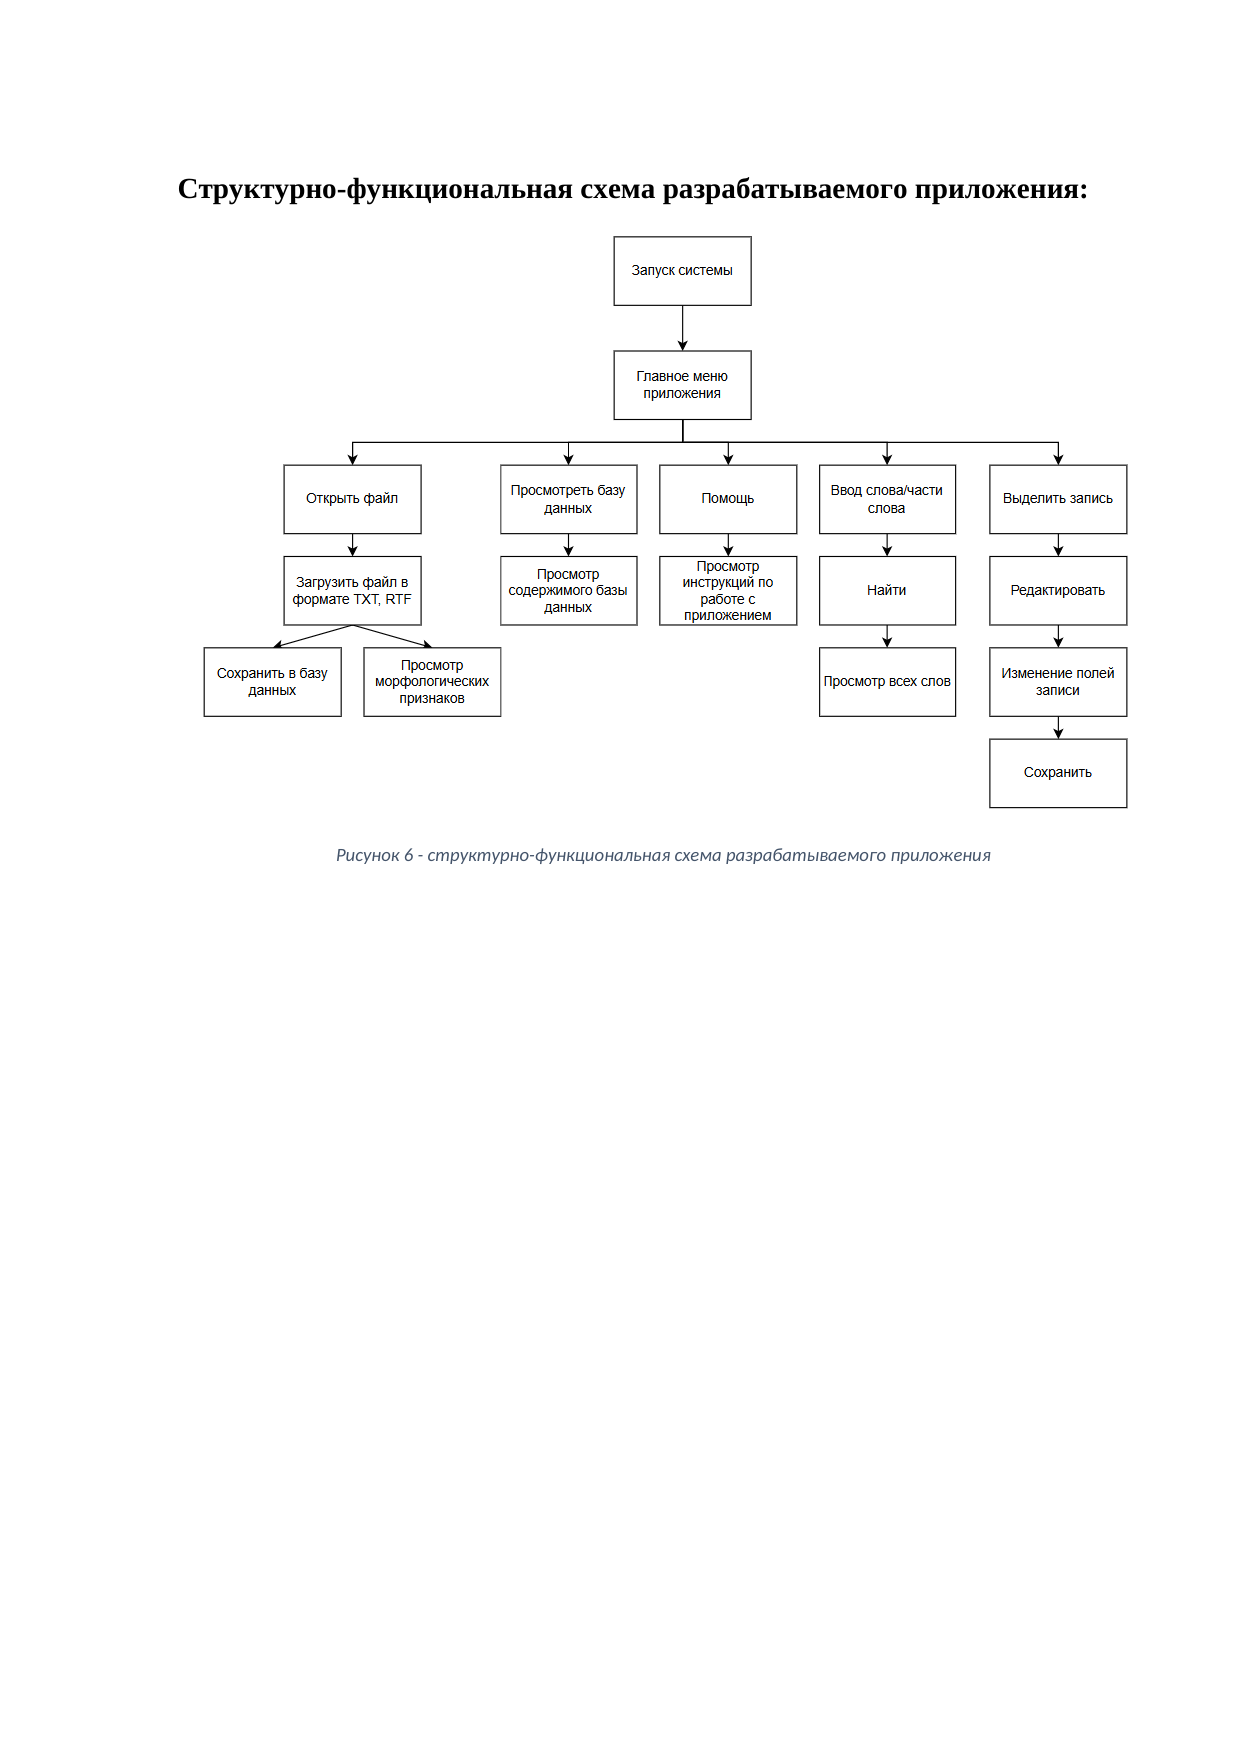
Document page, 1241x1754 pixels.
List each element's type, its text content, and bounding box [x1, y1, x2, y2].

text Структурно-функциональная схема разрабатываемого приложения: [177, 171, 1152, 204]
picture [177, 223, 1152, 825]
text Рисунок 6 - структурно-функциональная схема разрабатываемого приложения [177, 843, 1152, 866]
